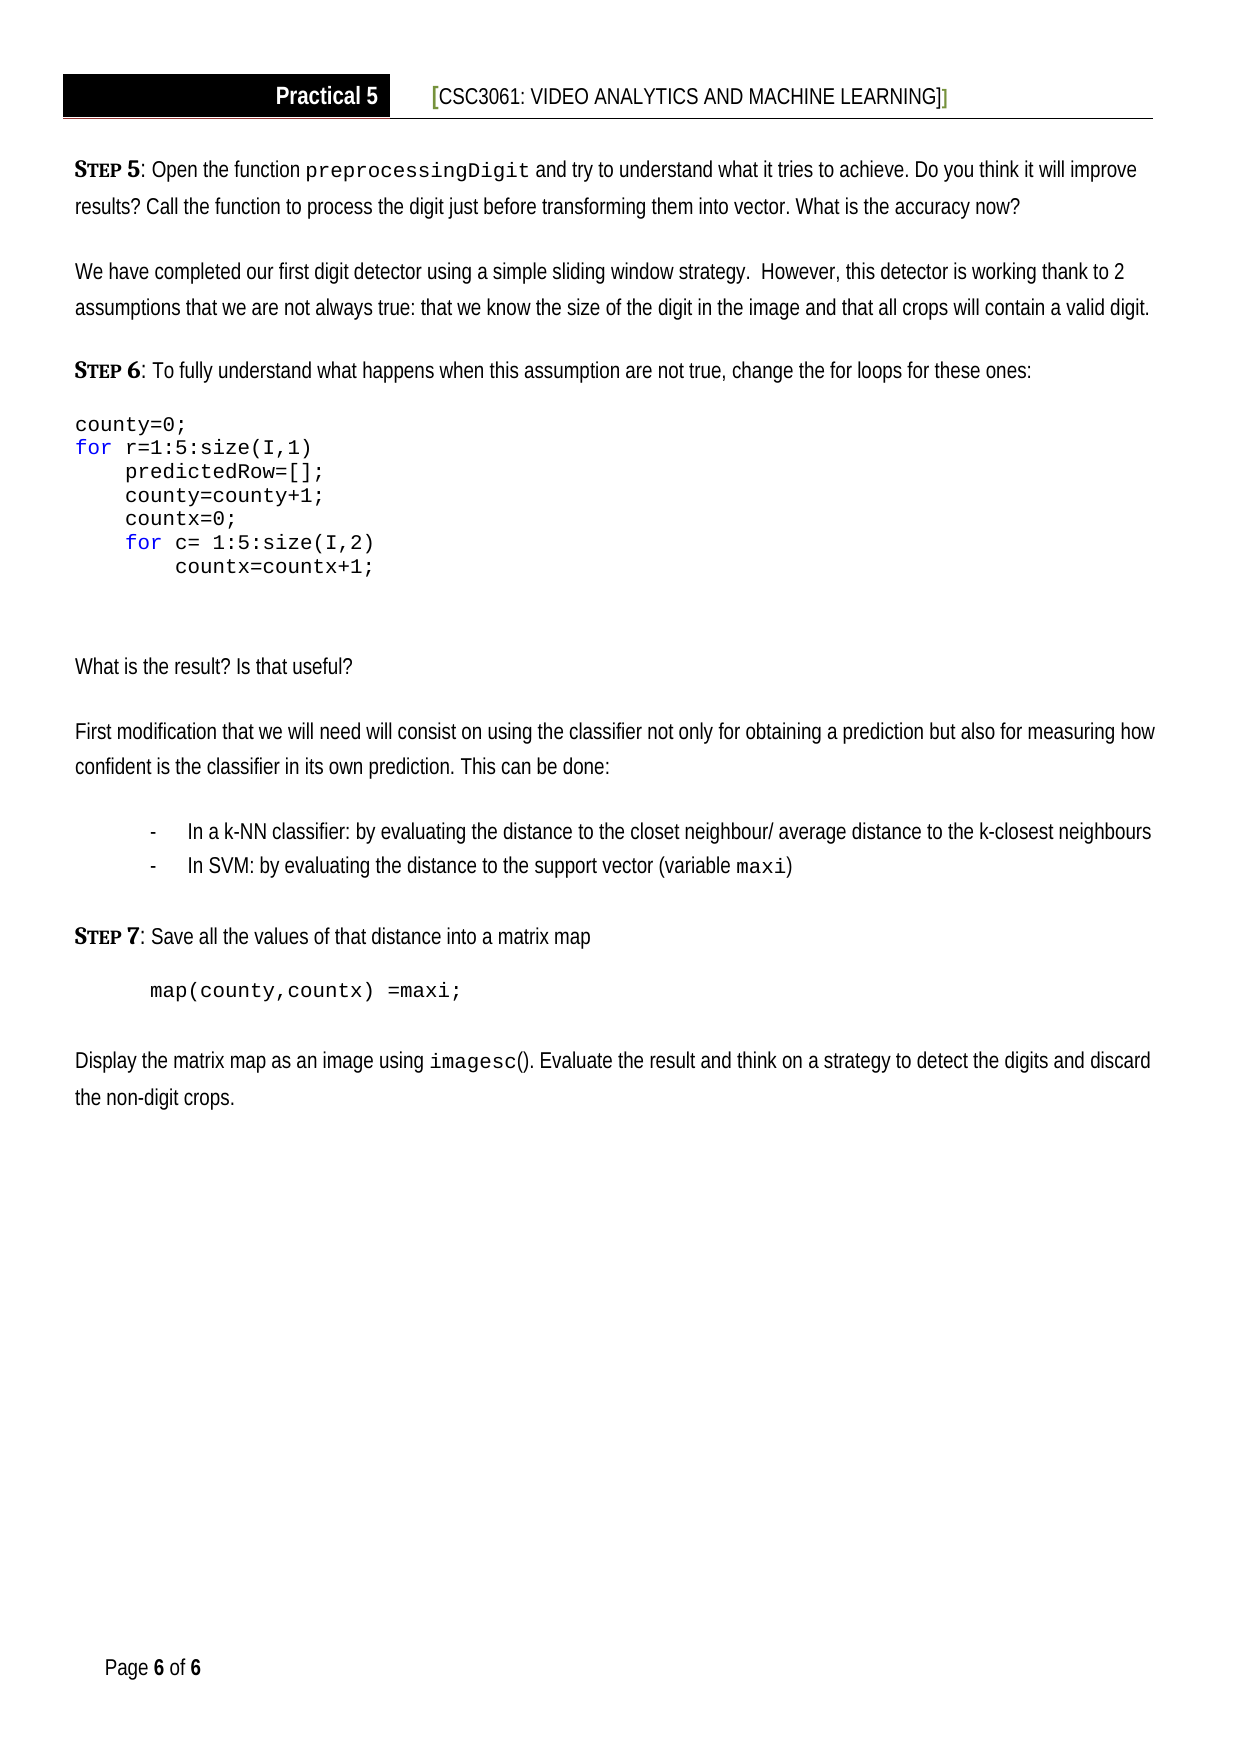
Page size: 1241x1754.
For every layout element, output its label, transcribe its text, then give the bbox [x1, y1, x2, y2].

text for r=1:5:size(I,1) [75, 437, 1165, 461]
list In SVM: by evaluating the distance to the support vector (variable maxi) [150, 844, 1165, 880]
text county=0; [75, 414, 1165, 437]
text countx=0; [75, 508, 1165, 532]
text map(county,countx) =maxi; [75, 980, 1165, 1004]
text county=county+1; [75, 485, 1165, 508]
text Step 5: Open the function preprocessingDigit and try to understand what it tries to achieve. Do you think it will improve results? Call the function to process the digit just before transforming them into vector. What is the accuracy now? [75, 149, 1165, 220]
text countx=countx+1; [75, 556, 1165, 579]
text What is the result? Is that useful? [75, 644, 1165, 679]
text for c= 1:5:size(I,2) [75, 532, 1165, 556]
text First modification that we will need will consist on using the classifier not only for obtaining a prediction but also for measuring how confident is the classifier in its own prediction. This can be done: [75, 709, 1165, 780]
list Display the matrix map as an image using imagesc(). Evaluate the result and think on a strategy to detect the digits and discard the non-digit crops. [75, 1039, 1165, 1110]
text predictedRow=[]; [75, 461, 1165, 485]
list In a k-NN classifier: by evaluating the distance to the closet neighbour/ average distance to the k-closest neighbours [150, 809, 1165, 844]
text Step 6: To fully understand what happens when this assumption are not true, change the for loops for these ones: [75, 349, 1165, 384]
list Step 7: Save all the values of that distance into a matrix map [75, 915, 1165, 951]
text We have completed our first digit detector using a simple sliding window strategy. However, this detector is working thank to 2 assumptions that we are not always true: that we know the size of the digit in the image and that all crops will contain a valid digit. [75, 249, 1165, 320]
